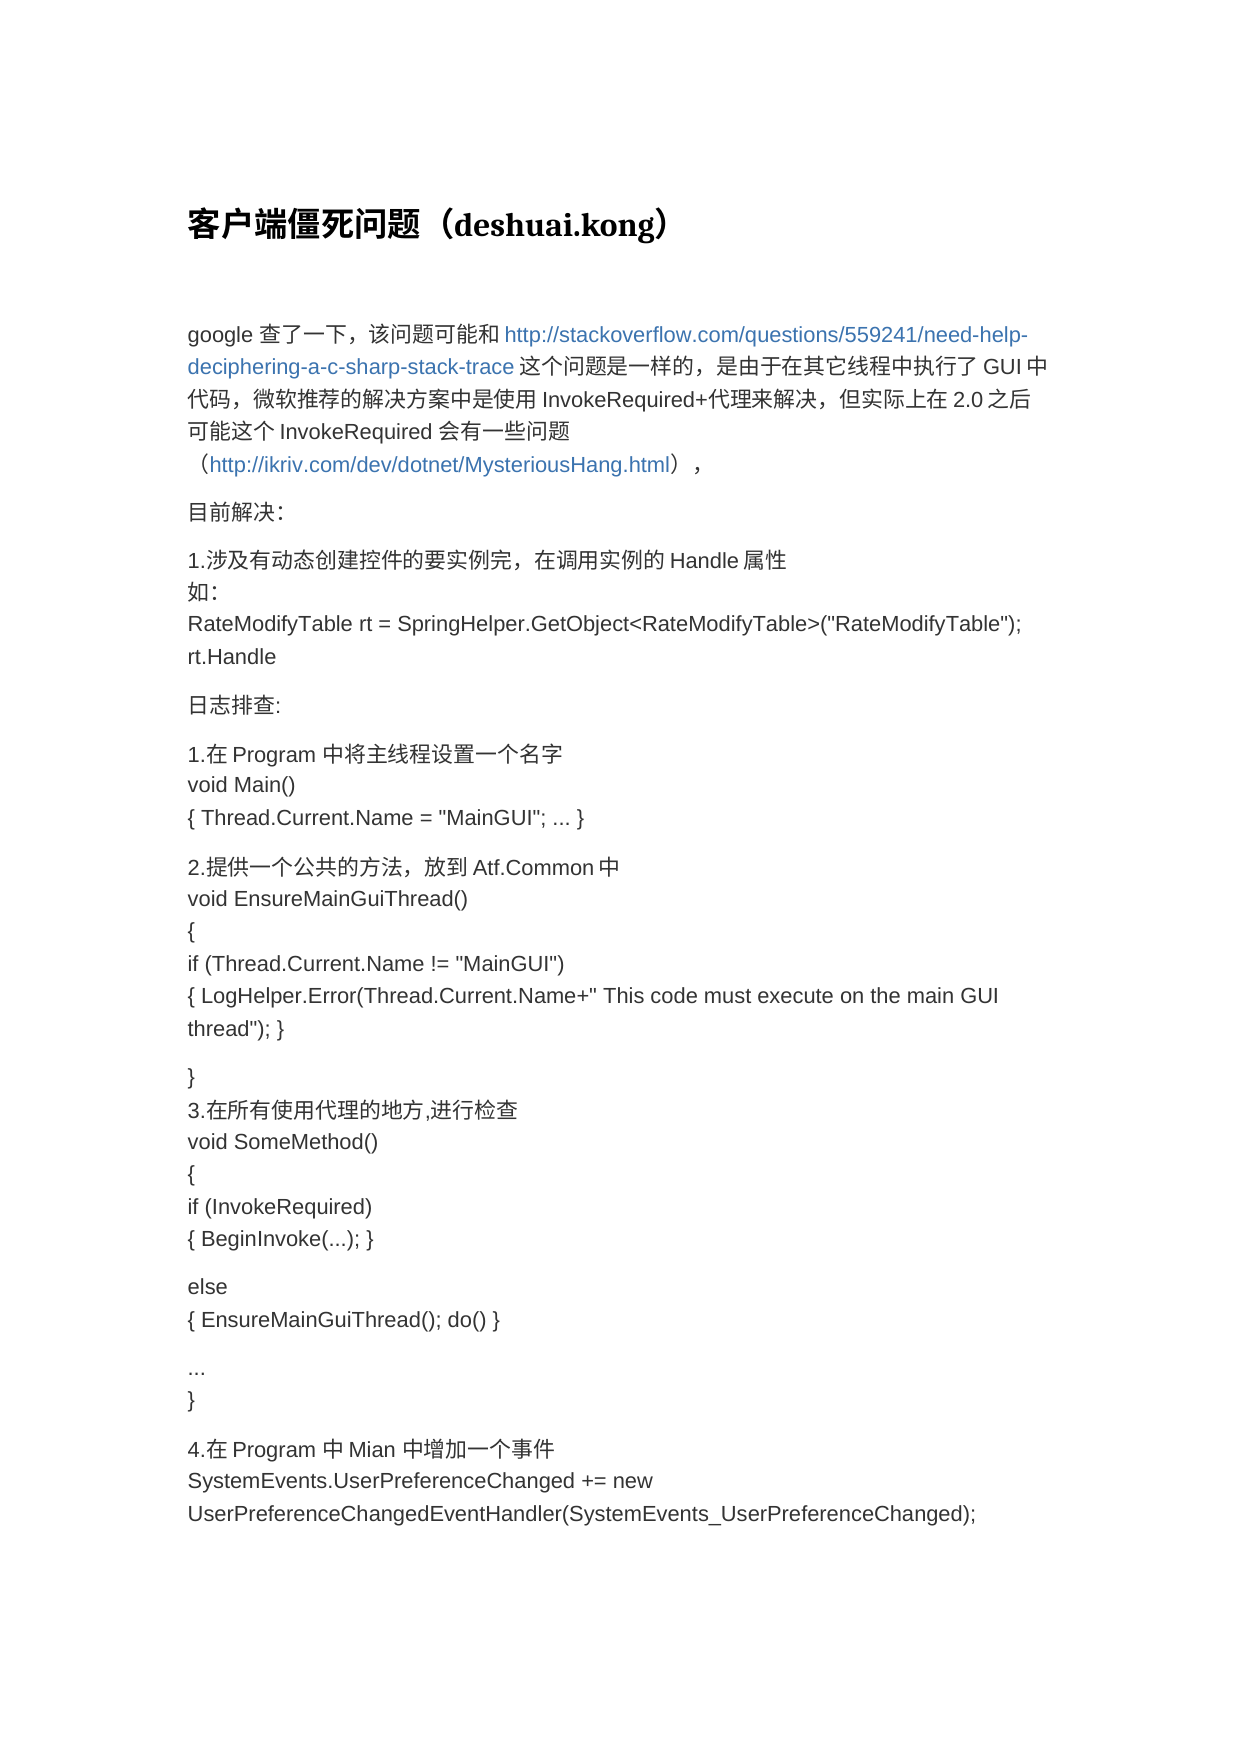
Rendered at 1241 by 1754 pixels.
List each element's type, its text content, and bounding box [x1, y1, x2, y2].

text google 查了一下，该问题可能和http://stackoverflow.com/questions/559241/need-help-deciphering-a-c-sharp-stack-trace这个问题是一样的，是由于在其它线程中执行了GUI中代码，微软推荐的解决方案中是使用InvokeRequired+代理来解决，但实际上在2.0之后可能这个InvokeRequired 会有一些问题（http://ikriv.com/dev/dotnet/MysteriousHang.html）， [187, 316, 1053, 479]
text 4.在Program 中Mian 中增加一个事件 SystemEvents.UserPreferenceChanged += new UserPreferenceChangedEventHandler(SystemEvents_UserPreferenceChanged); [187, 1432, 1053, 1529]
text 2.提供一个公共的方法，放到Atf.Common中 void EnsureMainGuiThread() { if (Thread.Current.Name != "MainGUI") [187, 849, 1053, 979]
text 1.涉及有动态创建控件的要实例完，在调用实例的Handle属性 如： RateModifyTable rt = SpringHelper.GetObject<RateModifyTable>("RateModifyTable"); rt.Handle [187, 542, 1053, 672]
subtitle 客户端僵死问题（deshuai.kong） [187, 189, 1053, 254]
text { LogHelper.Error(Thread.Current.Name+" This code must execute on the main GUI thread"); } [187, 979, 1053, 1044]
text 日志排查: [187, 688, 1053, 721]
text { Thread.Current.Name = "MainGUI"; ... } [187, 801, 1053, 834]
text { BeginInvoke(...); } [187, 1222, 1053, 1255]
text else [187, 1271, 1053, 1303]
text 目前解决： [187, 494, 1053, 527]
text 1.在Program 中将主线程设置一个名字 void Main() [187, 736, 1053, 801]
text { EnsureMainGuiThread(); do() } [187, 1303, 1053, 1336]
text } 3.在所有使用代理的地方,进行检查 void SomeMethod() { if (InvokeRequired) [187, 1060, 1053, 1222]
text ... } [187, 1351, 1053, 1416]
